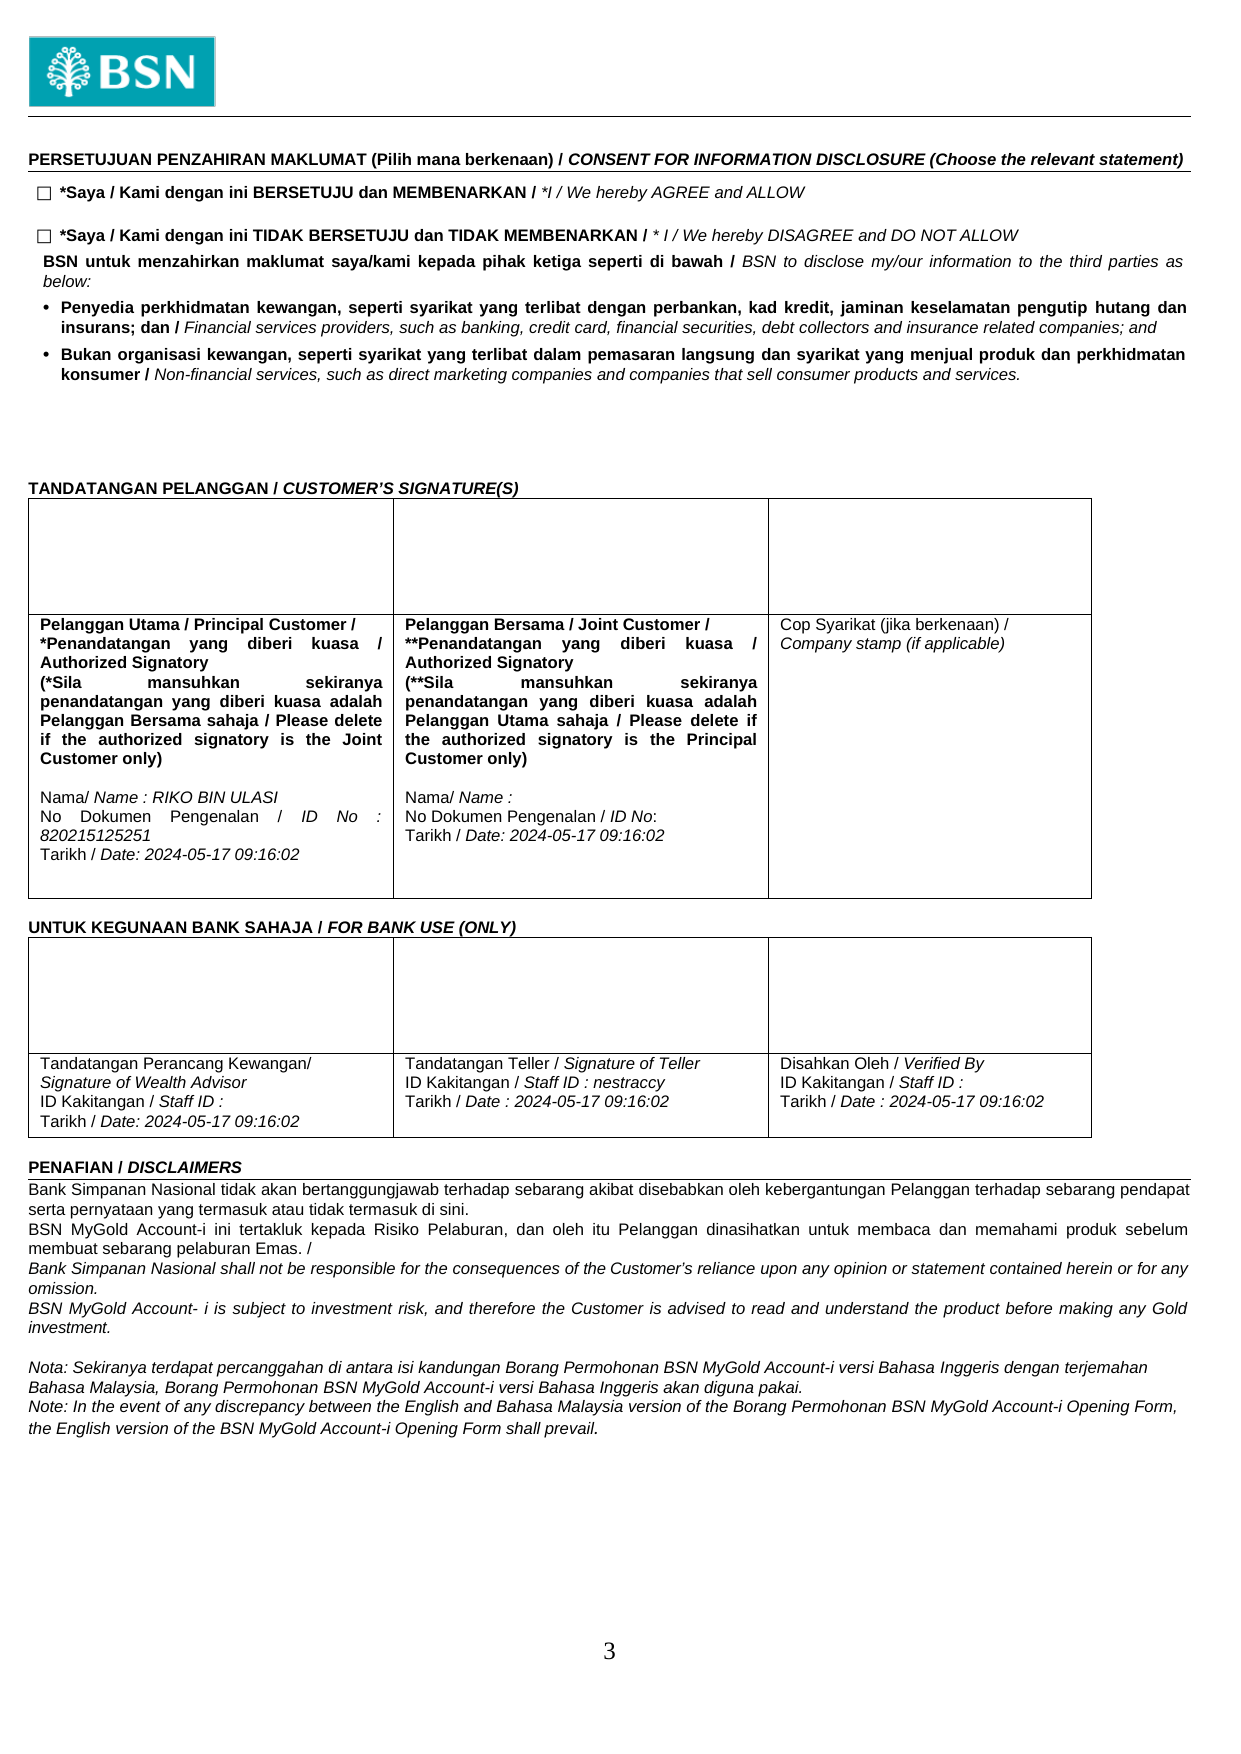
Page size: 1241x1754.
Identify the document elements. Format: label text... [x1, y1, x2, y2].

text UNTUK KEGUNAAN BANK SAHAJA / FOR BANK USE (ONLY) [28, 918, 1191, 937]
text BSN untuk menzahirkan maklumat saya/kami kepada pihak ketiga seperti di bawah / BSN to disclose my/our information to the third parties as below: [43, 252, 1187, 291]
table_header [769, 938, 1091, 1053]
table_cell Pelanggan Utama / Principal Customer / *Penandatangan yang diberi kuasa / Authorized Signatory (*Sila mansuhkan sekiranya penandatangan yang diberi kuasa adalah Pelanggan Bersama sahaja / Please delete if the authorized signatory is the Joint Customer only) Nama/ Name : RIKO BIN ULASI No Dokumen Pengenalan / ID No : 820215125251 Tarikh / Date: 2024-05-17 09:16:02 [29, 615, 393, 897]
table_cell Tandatangan Perancang Kewangan/ Signature of Wealth Advisor ID Kakitangan / Staff ID : Tarikh / Date: 2024-05-17 09:16:02 [29, 1054, 393, 1137]
text Bank Simpanan Nasional tidak akan bertanggungjawab terhadap sebarang akibat disebabkan oleh kebergantungan Pelanggan terhadap sebarang pendapat serta pernyataan yang termasuk atau tidak termasuk di sini. [28, 1180, 1190, 1219]
table_cell Pelanggan Bersama / Joint Customer / **Penandatangan yang diberi kuasa / Authorized Signatory (**Sila mansuhkan sekiranya penandatangan yang diberi kuasa adalah Pelanggan Utama sahaja / Please delete if the authorized signatory is the Principal Customer only) Nama/ Name : No Dokumen Pengenalan / ID No: Tarikh / Date: 2024-05-17 09:16:02 [394, 615, 768, 897]
text Bank Simpanan Nasional shall not be responsible for the consequences of the Customer’s reliance upon any opinion or statement contained herein or for any omission. [28, 1259, 1190, 1298]
text PERSETUJUAN PENZAHIRAN MAKLUMAT (Pilih mana berkenaan) / CONSENT FOR INFORMATION DISCLOSURE (Choose the relevant statement) [28, 150, 1191, 171]
table_header [394, 938, 768, 1053]
table_cell Disahkan Oleh / Verified By ID Kakitangan / Staff ID : Tarikh / Date : 2024-05-17 09:16:02 [769, 1054, 1091, 1137]
table_header [769, 499, 1091, 614]
text BSN MyGold Account-i ini tertakluk kepada Risiko Pelaburan, dan oleh itu Pelanggan dinasihatkan untuk membaca dan memahami produk sebelum membuat sebarang pelaburan Emas. / [28, 1219, 1190, 1258]
text Note: In the event of any discrepancy between the English and Bahasa Malaysia version of the Borang Permohonan BSN MyGold Account-i Opening Form, the English version of the BSN MyGold Account-i Opening Form shall prevail. [28, 1397, 1187, 1439]
text PENAFIAN / DISCLAIMERS [28, 1157, 1191, 1179]
list Bukan organisasi kewangan, seperti syarikat yang terlibat dalam pemasaran langsung dan syarikat yang menjual produk dan perkhidmatan konsumer / Non-financial services, such as direct marketing companies and companies that sell consumer products and services. [43, 344, 1187, 384]
list *Saya / Kami dengan ini TIDAK BERSETUJU dan TIDAK MEMBENARKAN / * I / We hereby DISAGREE and DO NOT ALLOW [36, 222, 1191, 246]
text TANDATANGAN PELANGGAN / CUSTOMER’S SIGNATURE(S) [28, 479, 1191, 498]
table_header [29, 499, 393, 614]
text Nota: Sekiranya terdapat percanggahan di antara isi kandungan Borang Permohonan BSN MyGold Account-i versi Bahasa Inggeris dengan terjemahan Bahasa Malaysia, Borang Permohonan BSN MyGold Account-i versi Bahasa Inggeris akan diguna pakai. [28, 1358, 1187, 1397]
table_header [394, 499, 768, 614]
table_header [29, 938, 393, 1053]
picture [28, 30, 227, 114]
list *Saya / Kami dengan ini BERSETUJU dan MEMBENARKAN / *I / We hereby AGREE and ALLOW [36, 179, 1191, 203]
table_cell Tandatangan Teller / Signature of Teller ID Kakitangan / Staff ID : nestraccy Tarikh / Date : 2024-05-17 09:16:02 [394, 1054, 768, 1137]
text BSN MyGold Account- i is subject to investment risk, and therefore the Customer is advised to read and understand the product before making any Gold investment. [28, 1298, 1190, 1337]
table_cell Cop Syarikat (jika berkenaan) / Company stamp (if applicable) [769, 615, 1091, 897]
list Penyedia perkhidmatan kewangan, seperti syarikat yang terlibat dengan perbankan, kad kredit, jaminan keselamatan pengutip hutang dan insurans; dan / Financial services providers, such as banking, credit card, financial securities, debt collectors and insurance related companies; and [43, 297, 1187, 337]
